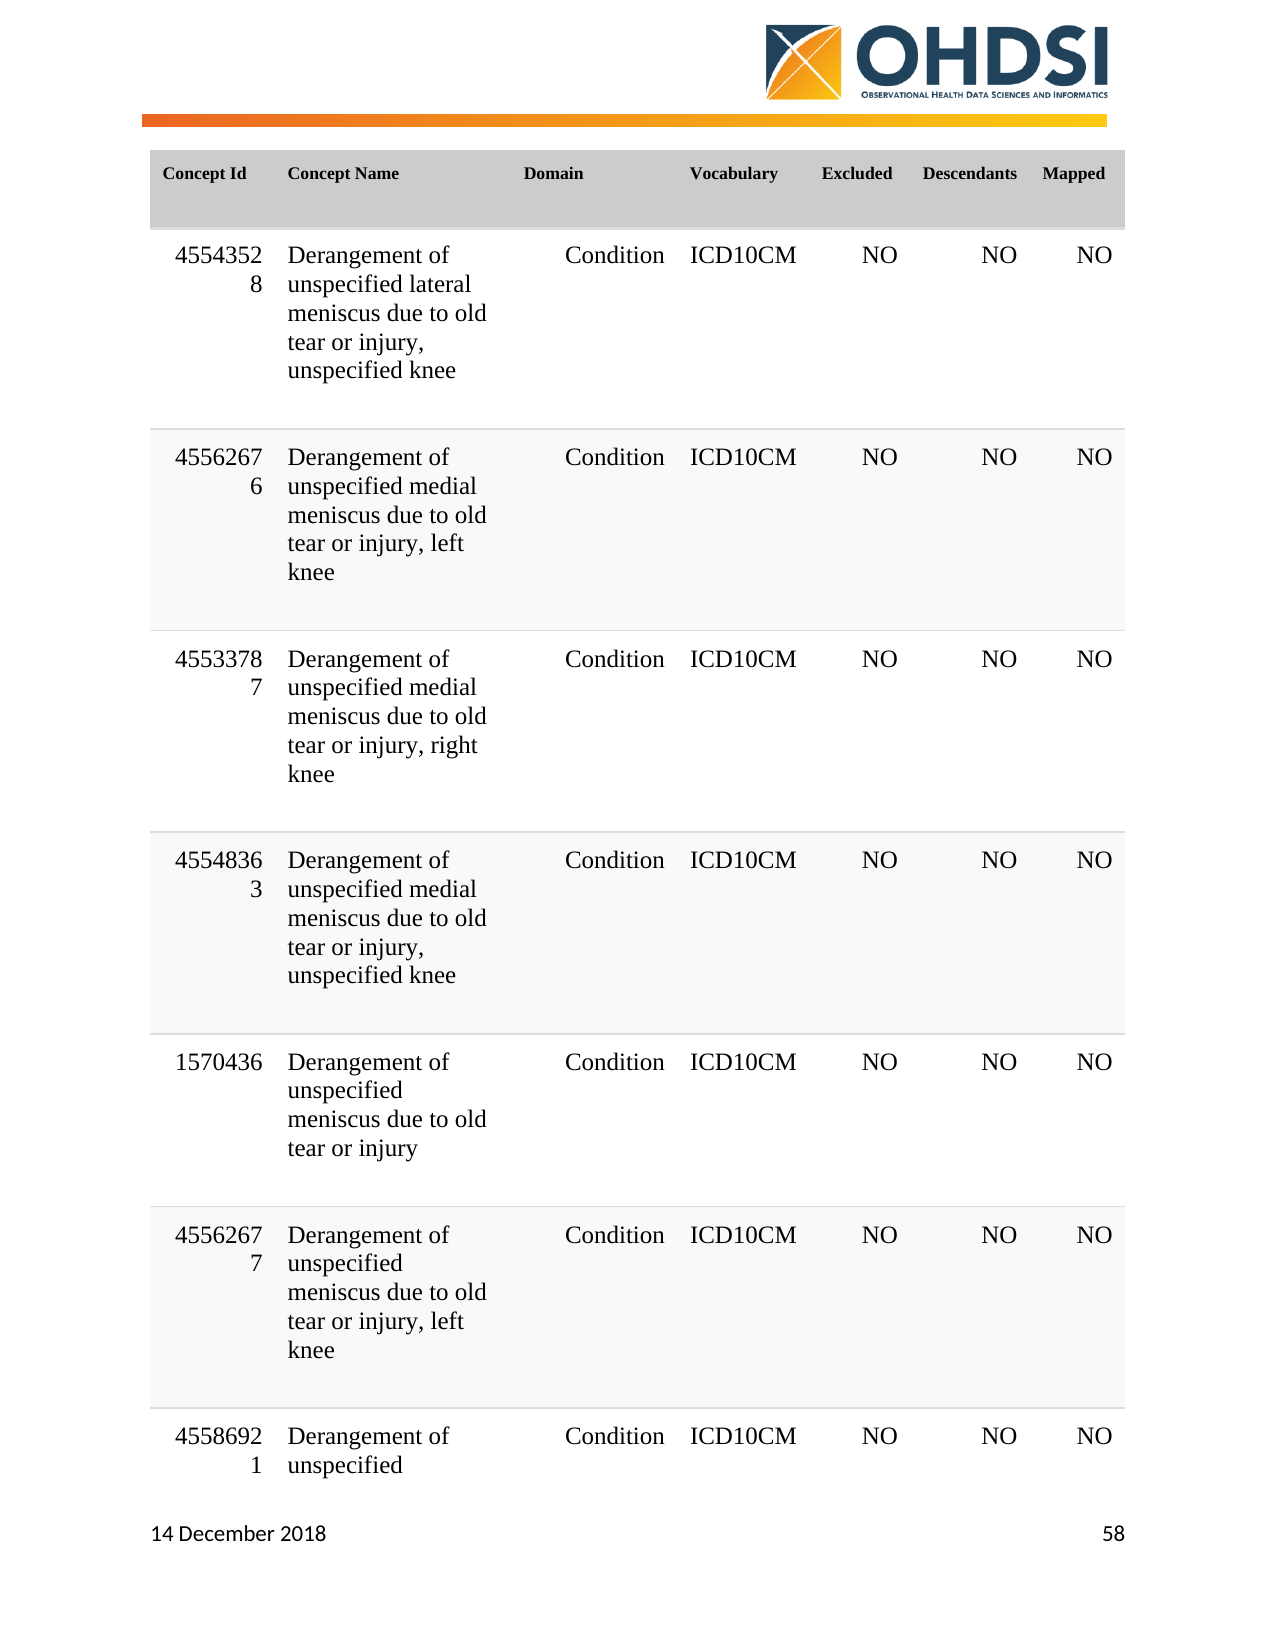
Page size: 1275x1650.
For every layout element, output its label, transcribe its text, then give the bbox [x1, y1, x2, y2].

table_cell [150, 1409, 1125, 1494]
table_header Concept Id [150, 150, 275, 227]
table_header Excluded [809, 150, 910, 227]
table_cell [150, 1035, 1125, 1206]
table_header Concept Name [275, 150, 511, 227]
table_header Mapped [1030, 150, 1125, 227]
table_header Descendants [910, 150, 1030, 227]
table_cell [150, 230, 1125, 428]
picture [748, 11, 1125, 114]
table_header Domain [511, 150, 677, 227]
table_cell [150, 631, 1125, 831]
table_header Vocabulary [677, 150, 809, 227]
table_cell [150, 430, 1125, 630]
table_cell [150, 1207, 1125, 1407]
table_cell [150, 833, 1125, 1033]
